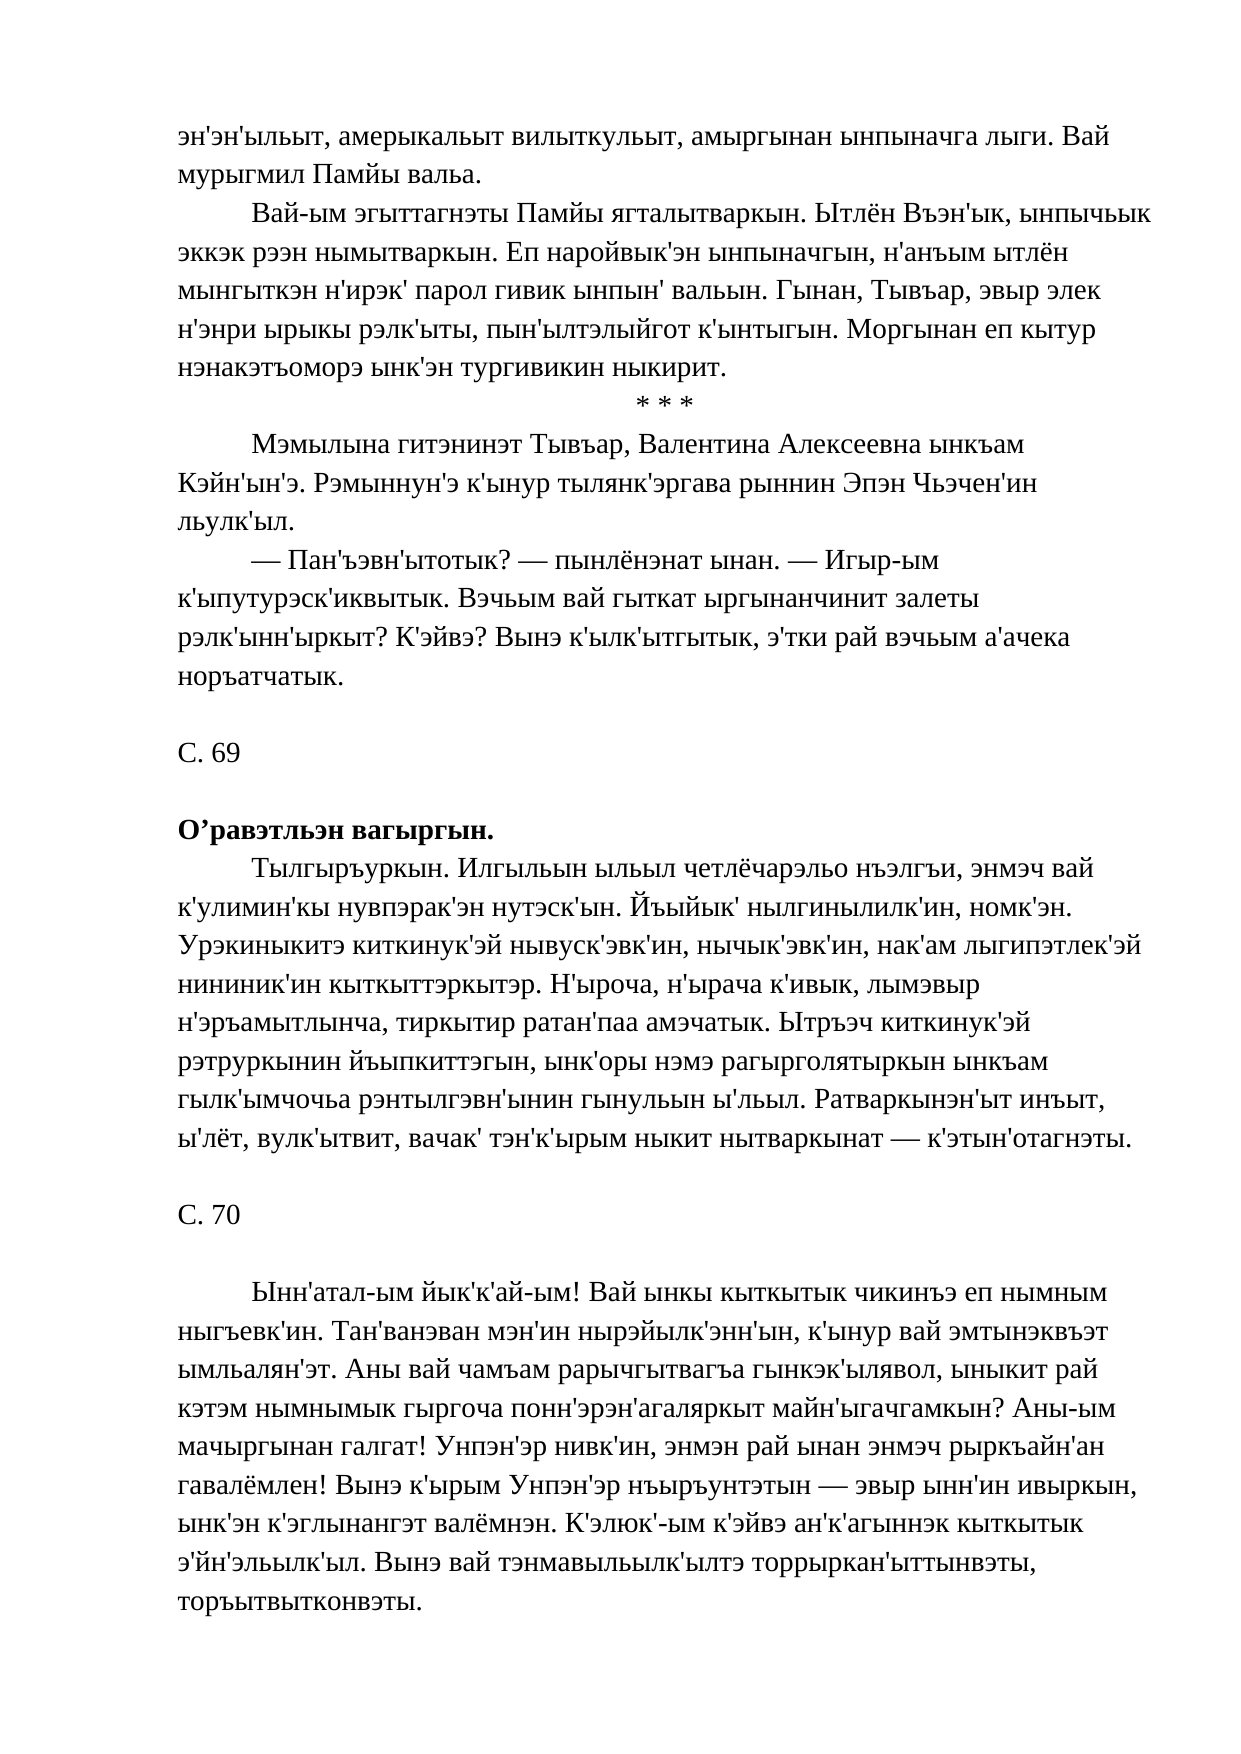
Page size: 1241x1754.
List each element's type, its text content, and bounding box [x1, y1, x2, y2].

text О’равэтльэн вагыргын. [177, 812, 1152, 845]
text Вай-ым эгыттагнэты Памйы ягталытваркын. Ытлён Въэн'ык, ынпычьык эккэк рээн нымытваркын. Еп наройвык'эн ынпыначгын, н'анъым ытлён мынгыткэн н'ирэк' парол гивик ынпын' вальын. Гынан, Тывъар, эвыр элек н'энри ырыкы рэлк'ыты, пын'ылтэлыйгот к'ынтыгын. Моргынан еп кытур нэнакэтъоморэ ынк'эн тургивикин ныкирит. [177, 195, 1152, 383]
text Ынн'атал-ым йык'к'ай-ым! Вай ынкы кыткытык чикинъэ еп нымным ныгъевк'ин. Тан'ванэван мэн'ин нырэйылк'энн'ын, к'ынур вай эмтынэквъэт ымльалян'эт. Аны вай чамъам рарычгытвагъа гынкэк'ылявол, ыныкит рай кэтэм нымнымык гыргоча понн'эрэн'агаляркыт майн'ыгачгамкын? Аны-ым мачыргынан галгат! Унпэн'эр нивк'ин, энмэн рай ынан энмэч рыркъайн'ан гавалёмлен! Вынэ к'ырым Унпэн'эр нъыръунтэтын — эвыр ынн'ин ивыркын, ынк'эн к'эглынангэт валёмнэн. К'элюк'-ым к'эйвэ ан'к'агыннэк кыткытык э'йн'эльылк'ыл. Вынэ вай тэнмавыльылк'ылтэ торрыркан'ыттынвэты, торъытвытконвэты. [177, 1274, 1152, 1616]
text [177, 118, 1152, 190]
text — Пан'ъэвн'ытотык? — пынлёнэнат ынан. — Игыр-ым к'ыпутурэск'иквытык. Вэчьым вай гыткат ыргынанчинит залеты рэлк'ынн'ыркыт? К'эйвэ? Вынэ к'ылк'ытгытык, э'тки рай вэчьым а'ачека норъатчатык. [177, 542, 1152, 691]
text Мэмылына гитэнинэт Тывъар, Валентина Алексеевна ынкъам Кэйн'ын'э. Рэмыннун'э к'ынур тылянк'эргава рыннин Эпэн Чьэчен'ин льулк'ыл. [177, 426, 1152, 537]
text * * * [177, 388, 1152, 421]
text С. 69 [177, 735, 1152, 768]
text С. 70 [177, 1197, 1152, 1231]
text Тылгыръуркын. Илгыльын ыльыл четлёчарэльо нъэлгъи, энмэч вай к'улимин'кы нувпэрак'эн нутэск'ын. Йъыйык' нылгинылилк'ин, номк'эн. Урэкиныкитэ киткинук'эй нывуск'эвк'ин, нычык'эвк'ин, нак'ам лыгипэтлек'эй нининик'ин кыткыттэркытэр. Н'ыроча, н'ырача к'ивык, лымэвыр н'эръамытлынча, тиркытир ратан'паа амэчатык. Ытръэч киткинук'эй рэтруркынин йъыпкиттэгын, ынк'оры нэмэ рагырголятыркын ынкъам гылк'ымчочьа рэнтылгэвн'ынин гынульын ы'льыл. Ратваркынэн'ыт инъыт, ы'лёт, вулк'ытвит, вачак' тэн'к'ырым ныкит нытваркынат — к'этын'отагнэты. [177, 850, 1152, 1154]
